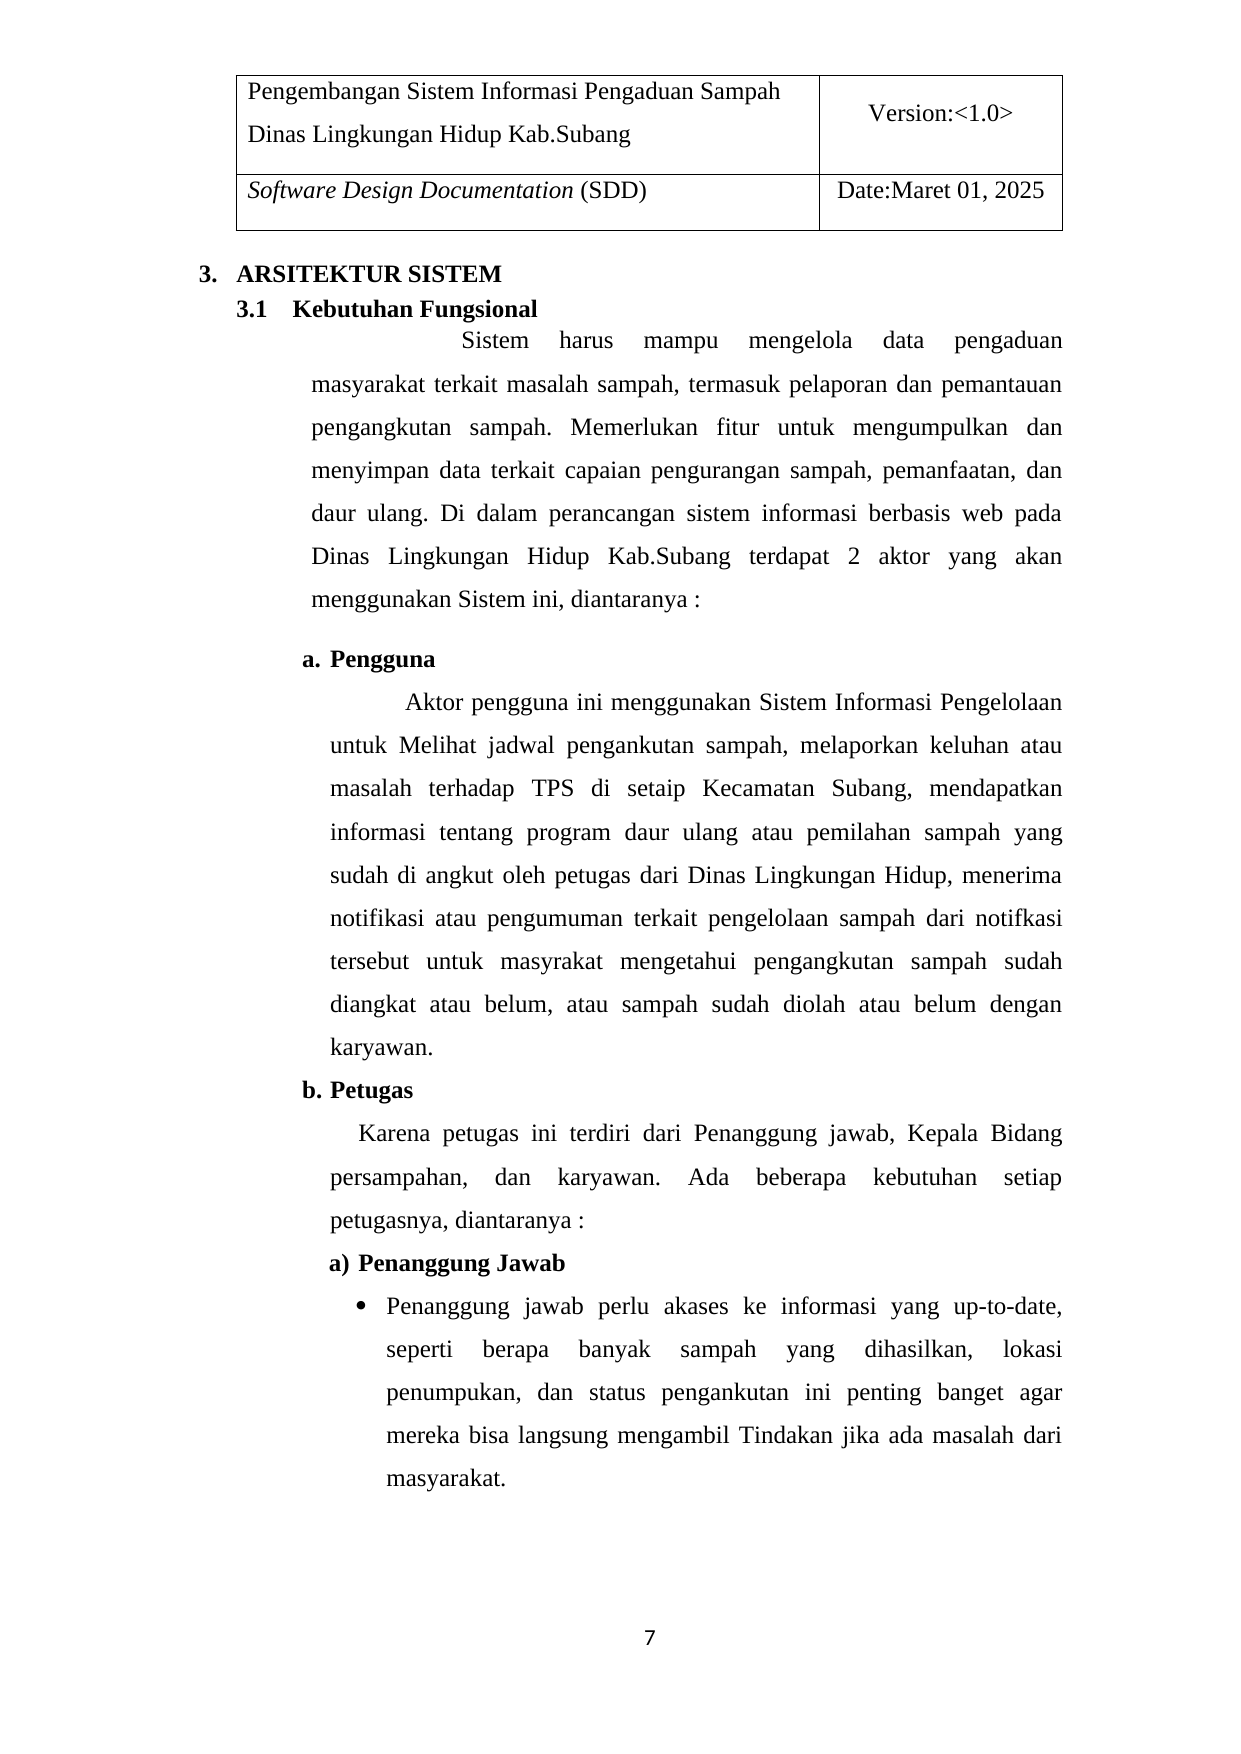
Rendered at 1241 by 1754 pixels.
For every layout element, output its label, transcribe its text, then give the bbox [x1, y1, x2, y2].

list Pengguna [302, 644, 1063, 673]
list Petugas [302, 1075, 1063, 1104]
subtitle ARSITEKTUR SISTEM [199, 259, 1063, 288]
list Aktor pengguna ini menggunakan Sistem Informasi Pengelolaan untuk Melihat jadwal pengankutan sampah, melaporkan keluhan atau masalah terhadap TPS di setaip Kecamatan Subang, mendapatkan informasi tentang program daur ulang atau pemilahan sampah yang sudah di angkut oleh petugas dari Dinas Lingkungan Hidup, menerima notifikasi atau pengumuman terkait pengelolaan sampah dari notifkasi tersebut untuk masyrakat mengetahui pengangkutan sampah sudah diangkat atau belum, atau sampah sudah diolah atau belum dengan karyawan. [330, 687, 1063, 1061]
text Sistem harus mampu mengelola data pengaduan masyarakat terkait masalah sampah, termasuk pelaporan dan pemantauan pengangkutan sampah. Memerlukan fitur untuk mengumpulkan dan menyimpan data terkait capaian pengurangan sampah, pemanfaatan, dan daur ulang. Di dalam perancangan sistem informasi berbasis web pada Dinas Lingkungan Hidup Kab.Subang terdapat 2 aktor yang akan menggunakan Sistem ini, diantaranya : [311, 326, 1063, 613]
list Penanggung jawab perlu akases ke informasi yang up-to-date, seperti berapa banyak sampah yang dihasilkan, lokasi penumpukan, dan status pengankutan ini penting banget agar mereka bisa langsung mengambil Tindakan jika ada masalah dari masyarakat. [357, 1291, 1063, 1492]
subtitle 3.1 Kebutuhan Fungsional [236, 294, 1063, 323]
list Karena petugas ini terdiri dari Penanggung jawab, Kepala Bidang persampahan, dan karyawan. Ada beberapa kebutuhan setiap petugasnya, diantaranya : [330, 1118, 1063, 1233]
list Penanggung Jawab [329, 1248, 1063, 1277]
